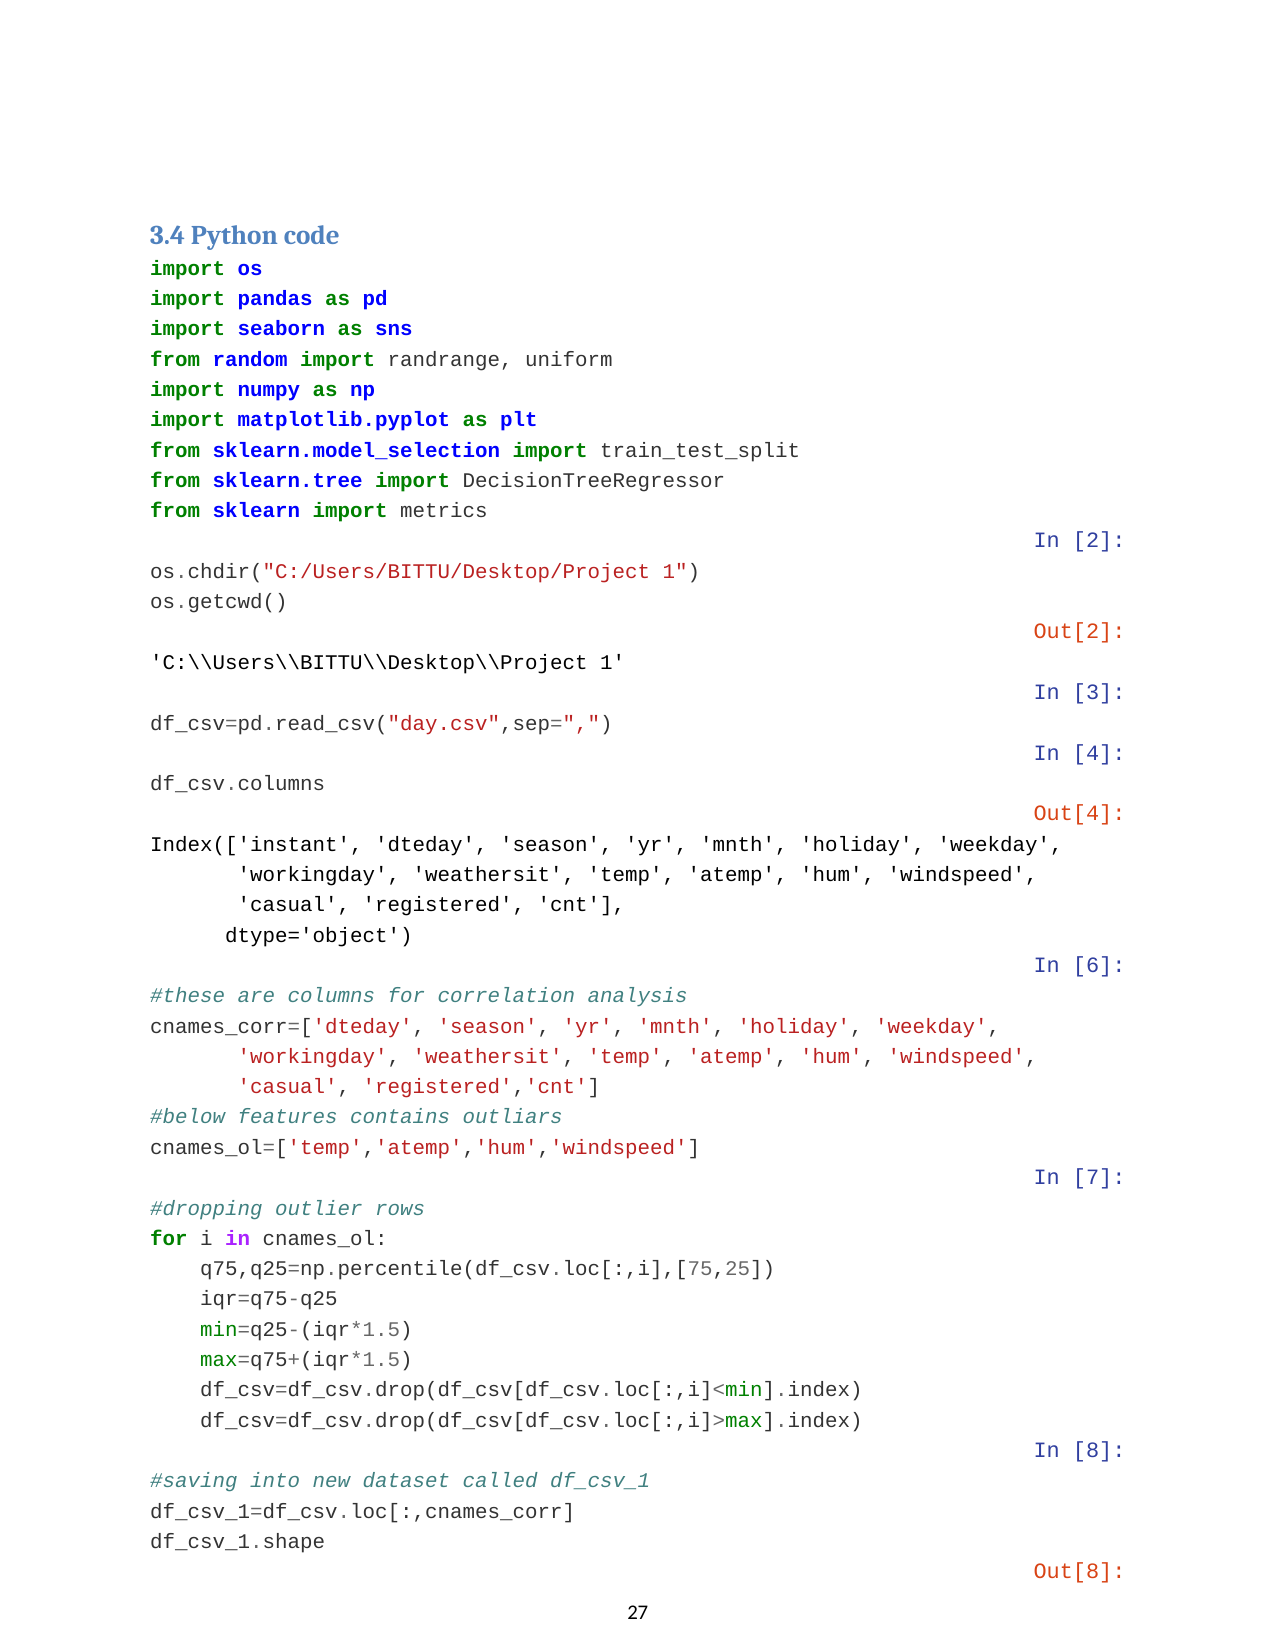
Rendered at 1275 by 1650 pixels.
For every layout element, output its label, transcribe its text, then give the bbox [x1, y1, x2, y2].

text cnames_corr=['dteday', 'season', 'yr', 'mnth', 'holiday', 'weekday', [150, 1009, 1125, 1039]
text #these are columns for correlation analysis [150, 979, 1125, 1009]
text Out[2]: [150, 615, 1125, 645]
text In [7]: [150, 1161, 1125, 1191]
text df_csv=pd.read_csv("day.csv",sep=",") [150, 706, 1125, 736]
text #saving into new dataset called df_csv_1 [150, 1464, 1125, 1494]
text from sklearn.model_selection import train_test_split [150, 433, 1125, 463]
text 'casual', 'registered','cnt'] [150, 1069, 1125, 1100]
text Out[4]: [150, 797, 1125, 827]
text iqr=q75-q25 [150, 1282, 1125, 1312]
text In [3]: [150, 676, 1125, 706]
text for i in cnames_ol: [150, 1221, 1125, 1251]
text In [2]: [150, 524, 1125, 554]
text Index(['instant', 'dteday', 'season', 'yr', 'mnth', 'holiday', 'weekday', [150, 827, 1125, 857]
text q75,q25=np.percentile(df_csv.loc[:,i],[75,25]) [150, 1251, 1125, 1282]
text Out[8]: [150, 1554, 1125, 1585]
text 'workingday', 'weathersit', 'temp', 'atemp', 'hum', 'windspeed', [150, 1039, 1125, 1069]
text import matplotlib.pyplot as plt [150, 403, 1125, 433]
text 'casual', 'registered', 'cnt'], [150, 888, 1125, 918]
text 'C:\\Users\\BITTU\\Desktop\\Project 1' [150, 645, 1125, 676]
text max=q75+(iqr*1.5) [150, 1342, 1125, 1373]
text cnames_ol=['temp','atemp','hum','windspeed'] [150, 1130, 1125, 1161]
text In [6]: [150, 948, 1125, 979]
text df_csv.columns [150, 766, 1125, 797]
text from random import randrange, uniform [150, 342, 1125, 372]
text df_csv_1.shape [150, 1524, 1125, 1554]
text df_csv=df_csv.drop(df_csv[df_csv.loc[:,i]>max].index) [150, 1403, 1125, 1433]
text In [8]: [150, 1433, 1125, 1464]
text import pandas as pd [150, 281, 1125, 312]
text #below features contains outliars [150, 1100, 1125, 1130]
text dtype='object') [150, 918, 1125, 948]
text df_csv_1=df_csv.loc[:,cnames_corr] [150, 1494, 1125, 1524]
text In [4]: [150, 736, 1125, 766]
text from sklearn.tree import DecisionTreeRegressor [150, 463, 1125, 494]
text 'workingday', 'weathersit', 'temp', 'atemp', 'hum', 'windspeed', [150, 857, 1125, 888]
text min=q25-(iqr*1.5) [150, 1312, 1125, 1342]
subtitle 3.4 Python code [150, 220, 1125, 251]
text import numpy as np [150, 372, 1125, 403]
text os.chdir("C:/Users/BITTU/Desktop/Project 1") [150, 554, 1125, 584]
text #dropping outlier rows [150, 1191, 1125, 1221]
text df_csv=df_csv.drop(df_csv[df_csv.loc[:,i]<min].index) [150, 1373, 1125, 1403]
text import os [150, 251, 1125, 281]
text os.getcwd() [150, 584, 1125, 615]
text from sklearn import metrics [150, 494, 1125, 524]
text import seaborn as sns [150, 312, 1125, 342]
